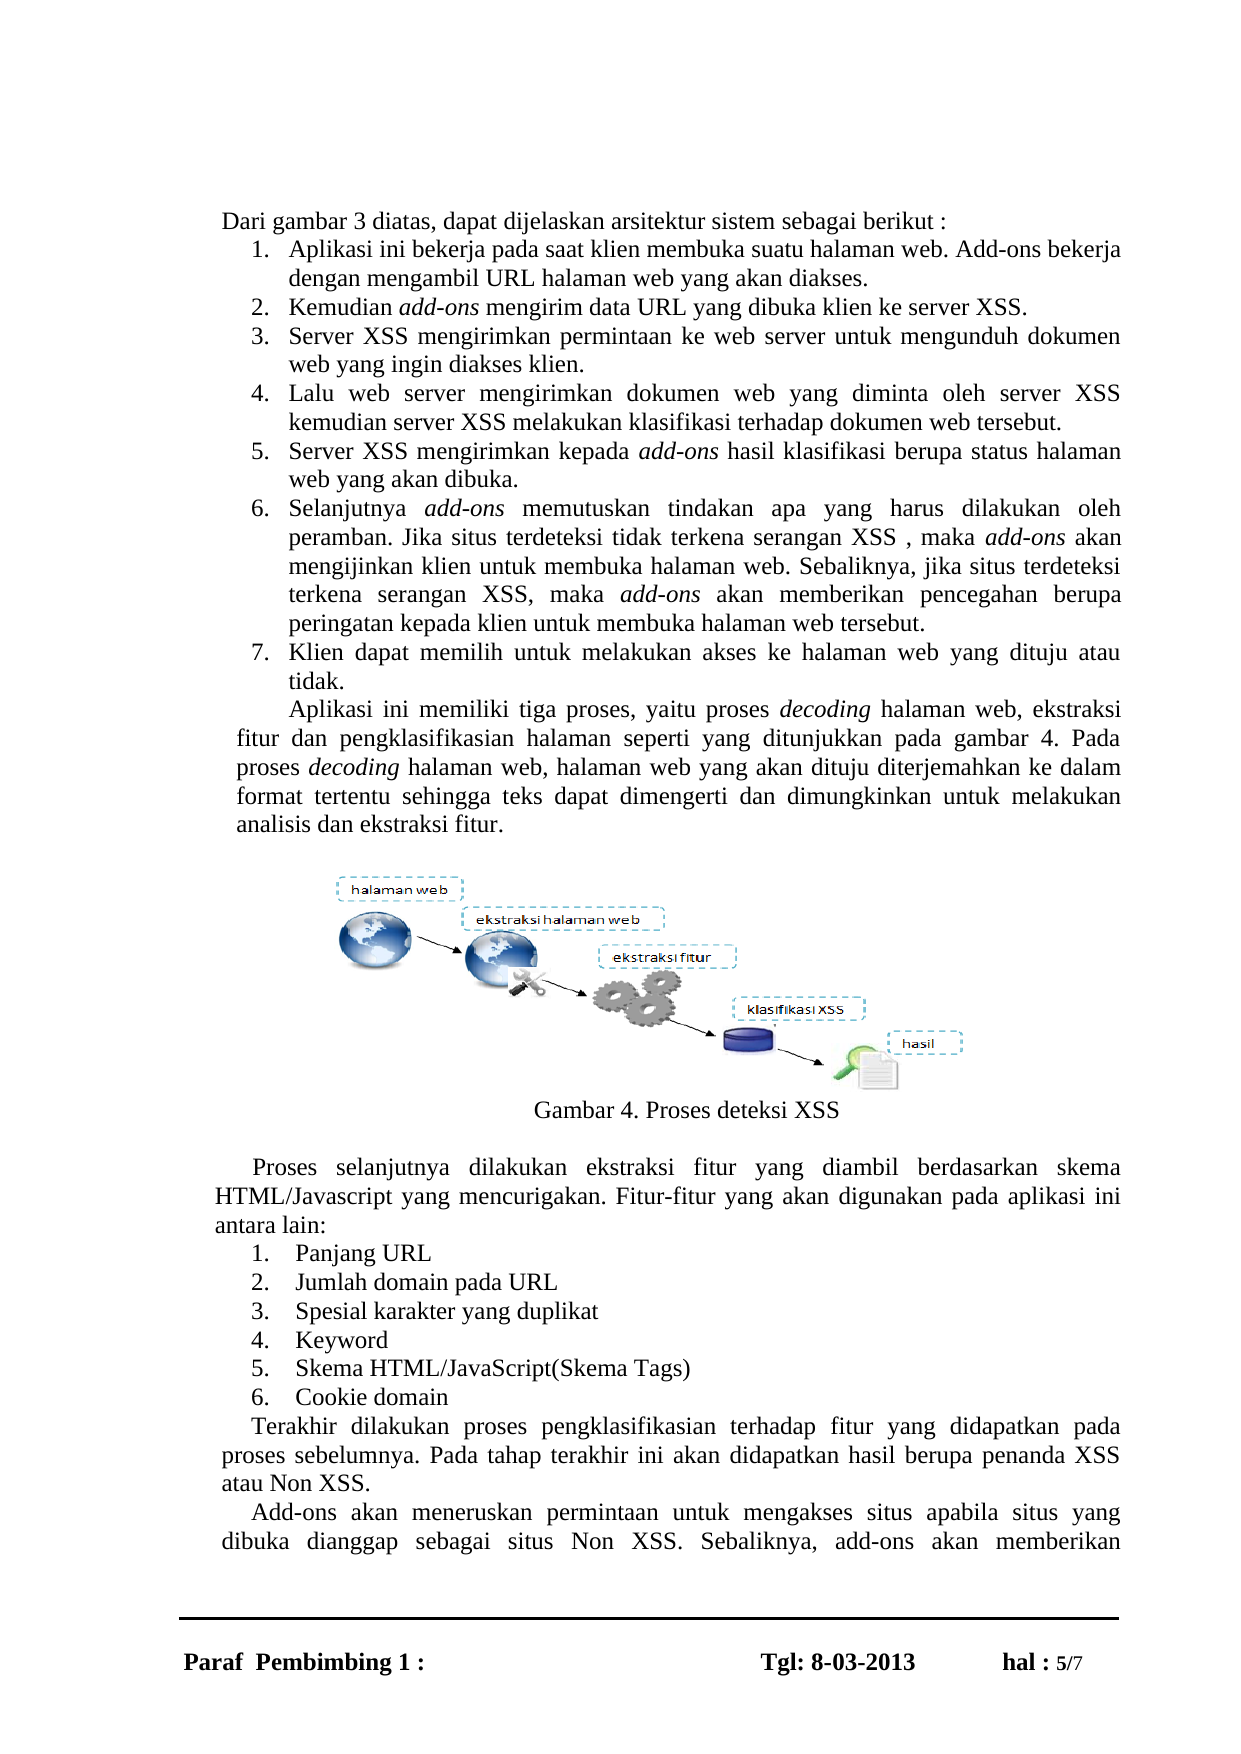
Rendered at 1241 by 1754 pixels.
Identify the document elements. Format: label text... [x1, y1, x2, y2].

list Spesial karakter yang duplikat [251, 1296, 1122, 1325]
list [221, 1497, 1122, 1555]
list Aplikasi ini memiliki tiga proses, yaitu proses decoding halaman web, ekstraksi fitur dan pengklasifikasian halaman seperti yang ditunjukkan pada gambar 4. Pada proses decoding halaman web, halaman web yang akan dituju diterjemahkan ke dalam format tertentu sehingga teks dapat dimengerti dan dimungkinkan untuk melakukan analisis dan ekstraksi fitur. [236, 694, 1122, 838]
list Selanjutnya add-ons memutuskan tindakan apa yang harus dilakukan oleh peramban. Jika situs terdeteksi tidak terkena serangan XSS , maka add-ons akan mengijinkan klien untuk membuka halaman web. Sebaliknya, jika situs terdeteksi terkena serangan XSS, maka add-ons akan memberikan pencegahan berupa peringatan kepada klien untuk membuka halaman web tersebut. [251, 493, 1122, 637]
text Dari gambar 3 diatas, dapat dijelaskan arsitektur sistem sebagai berikut : [177, 206, 1122, 234]
list Aplikasi ini bekerja pada saat klien membuka suatu halaman web. Add-ons bekerja dengan mengambil URL halaman web yang akan diakses. [251, 234, 1122, 292]
list Jumlah domain pada URL [251, 1267, 1122, 1296]
list Keyword [251, 1325, 1122, 1353]
list Server XSS mengirimkan permintaan ke web server untuk mengunduh dokumen web yang ingin diakses klien. [251, 321, 1122, 378]
list Kemudian add-ons mengirim data URL yang dibuka klien ke server XSS. [251, 292, 1122, 321]
list Klien dapat memilih untuk melakukan akses ke halaman web yang dituju atau tidak. [251, 637, 1122, 694]
list Panjang URL [251, 1238, 1122, 1267]
list Lalu web server mengirimkan dokumen web yang diminta oleh server XSS kemudian server XSS melakukan klasifikasi terhadap dokumen web tersebut. [251, 378, 1122, 436]
picture [314, 867, 985, 1095]
text Gambar 4. Proses deteksi XSS [214, 1095, 1122, 1123]
list Cookie domain [251, 1382, 1122, 1411]
list Skema HTML/JavaScript(Skema Tags) [251, 1353, 1122, 1382]
list Terakhir dilakukan proses pengklasifikasian terhadap fitur yang didapatkan pada proses sebelumnya. Pada tahap terakhir ini akan didapatkan hasil berupa penanda XSS atau Non XSS. [221, 1411, 1122, 1497]
text Proses selanjutnya dilakukan ekstraksi fitur yang diambil berdasarkan skema HTML/Javascript yang mencurigakan. Fitur-fitur yang akan digunakan pada aplikasi ini antara lain: [214, 1152, 1122, 1238]
list Server XSS mengirimkan kepada add-ons hasil klasifikasi berupa status halaman web yang akan dibuka. [251, 436, 1122, 493]
